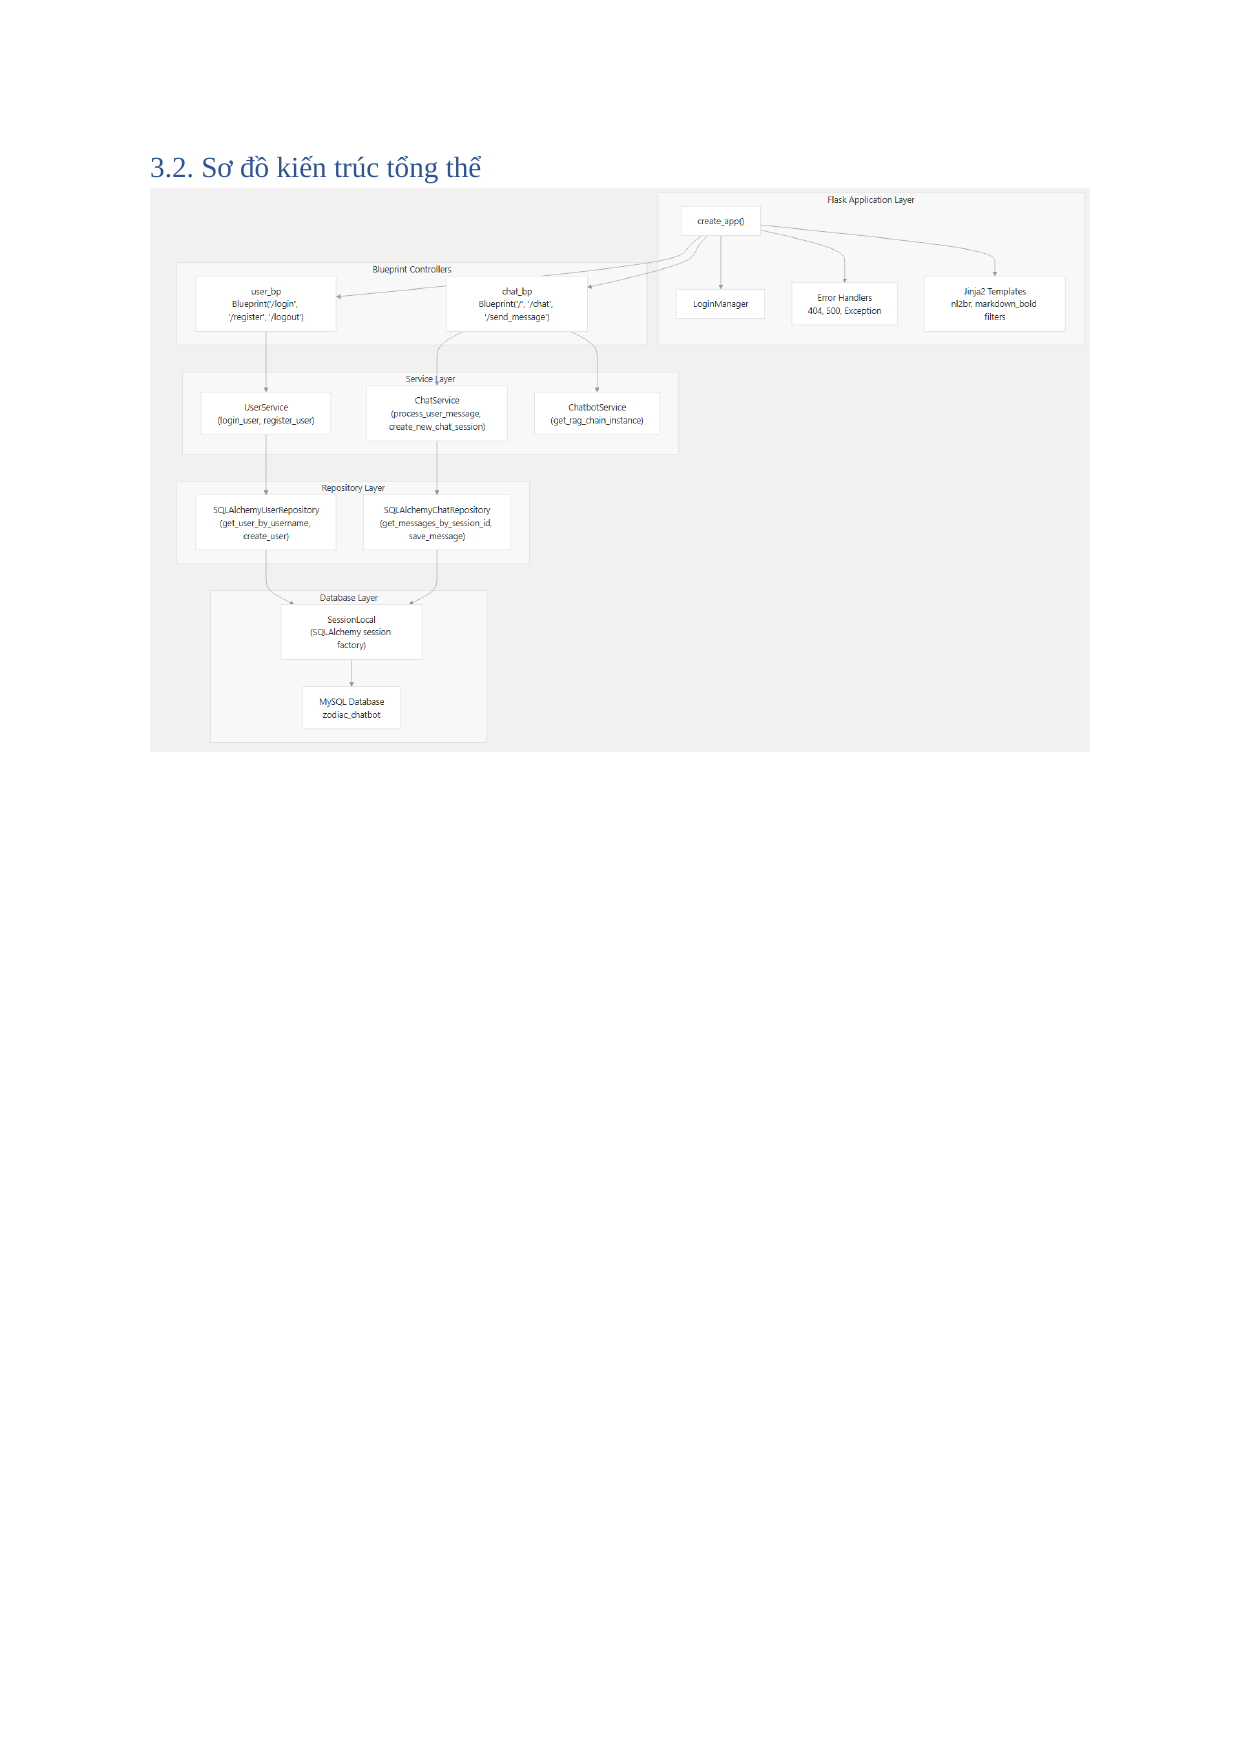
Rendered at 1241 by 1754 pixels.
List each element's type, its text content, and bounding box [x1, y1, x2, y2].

subtitle 3.2. Sơ đồ kiến trúc tổng thể [150, 150, 1090, 183]
picture [150, 188, 1091, 752]
